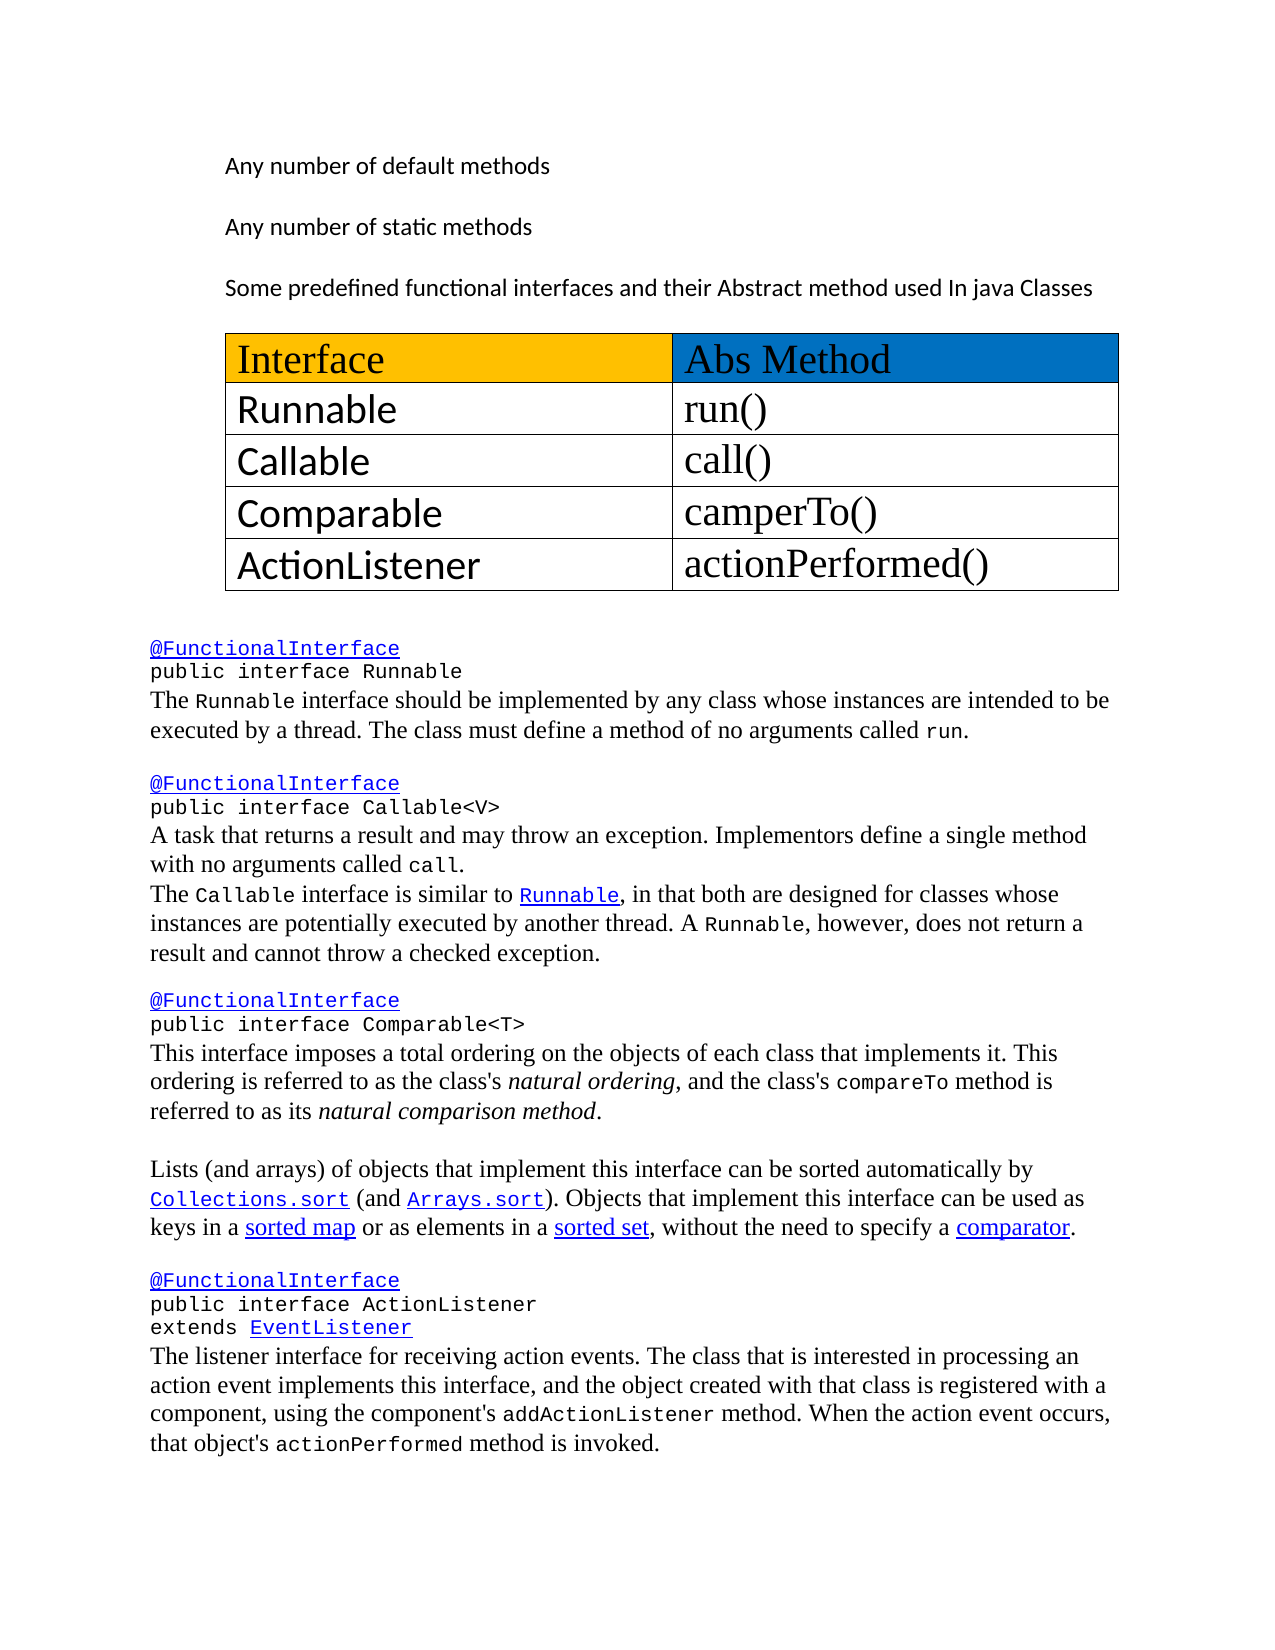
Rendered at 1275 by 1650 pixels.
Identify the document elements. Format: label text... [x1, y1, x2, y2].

text public interface Runnable [150, 662, 1125, 685]
text This interface imposes a total ordering on the objects of each class that implements it. This ordering is referred to as the class's natural ordering, and the class's compareTo method is referred to as its natural comparison method. [150, 1038, 1125, 1125]
text public interface ActionListener [150, 1294, 1125, 1317]
list Any number of default methods [225, 150, 1125, 181]
table_cell Comparable [226, 487, 672, 538]
text The Callable interface is similar to Runnable, in that both are designed for classes whose instances are potentially executed by another thread. A Runnable, however, does not return a result and cannot throw a checked exception. [150, 879, 1125, 967]
table_cell call() [673, 435, 1118, 486]
text public interface Comparable<T> [150, 1014, 1125, 1038]
table_cell ActionListener [226, 539, 672, 589]
table_cell camperTo() [673, 487, 1118, 538]
text @FunctionalInterface [150, 990, 1125, 1014]
list Any number of static methods [225, 211, 1125, 242]
table_header Abs Method [673, 334, 1118, 382]
text A task that returns a result and may throw an exception. Implementors define a single method with no arguments called call. [150, 820, 1125, 879]
text @FunctionalInterface [150, 1270, 1125, 1294]
table_cell Callable [226, 435, 672, 486]
list Some predefined functional interfaces and their Abstract method used In java Classes [225, 272, 1125, 303]
text @FunctionalInterface [150, 773, 1125, 797]
text The listener interface for receiving action events. The class that is interested in processing an action event implements this interface, and the object created with that class is registered with a component, using the component's addActionListener method. When the action event occurs, that object's actionPerformed method is invoked. [150, 1341, 1125, 1458]
text public interface Callable<V> [150, 797, 1125, 820]
text Lists (and arrays) of objects that implement this interface can be sorted automatically by Collections.sort (and Arrays.sort). Objects that implement this interface can be used as keys in a sorted map or as elements in a sorted set, without the need to specify a comparator. [150, 1154, 1125, 1241]
text @FunctionalInterface [150, 638, 1125, 662]
text The Runnable interface should be implemented by any class whose instances are intended to be executed by a thread. The class must define a method of no arguments called run. [150, 685, 1125, 744]
text extends EventListener [150, 1317, 1125, 1341]
table_cell run() [673, 383, 1118, 434]
table_cell actionPerformed() [673, 539, 1118, 589]
table_header Interface [226, 334, 672, 382]
table_cell Runnable [226, 383, 672, 434]
